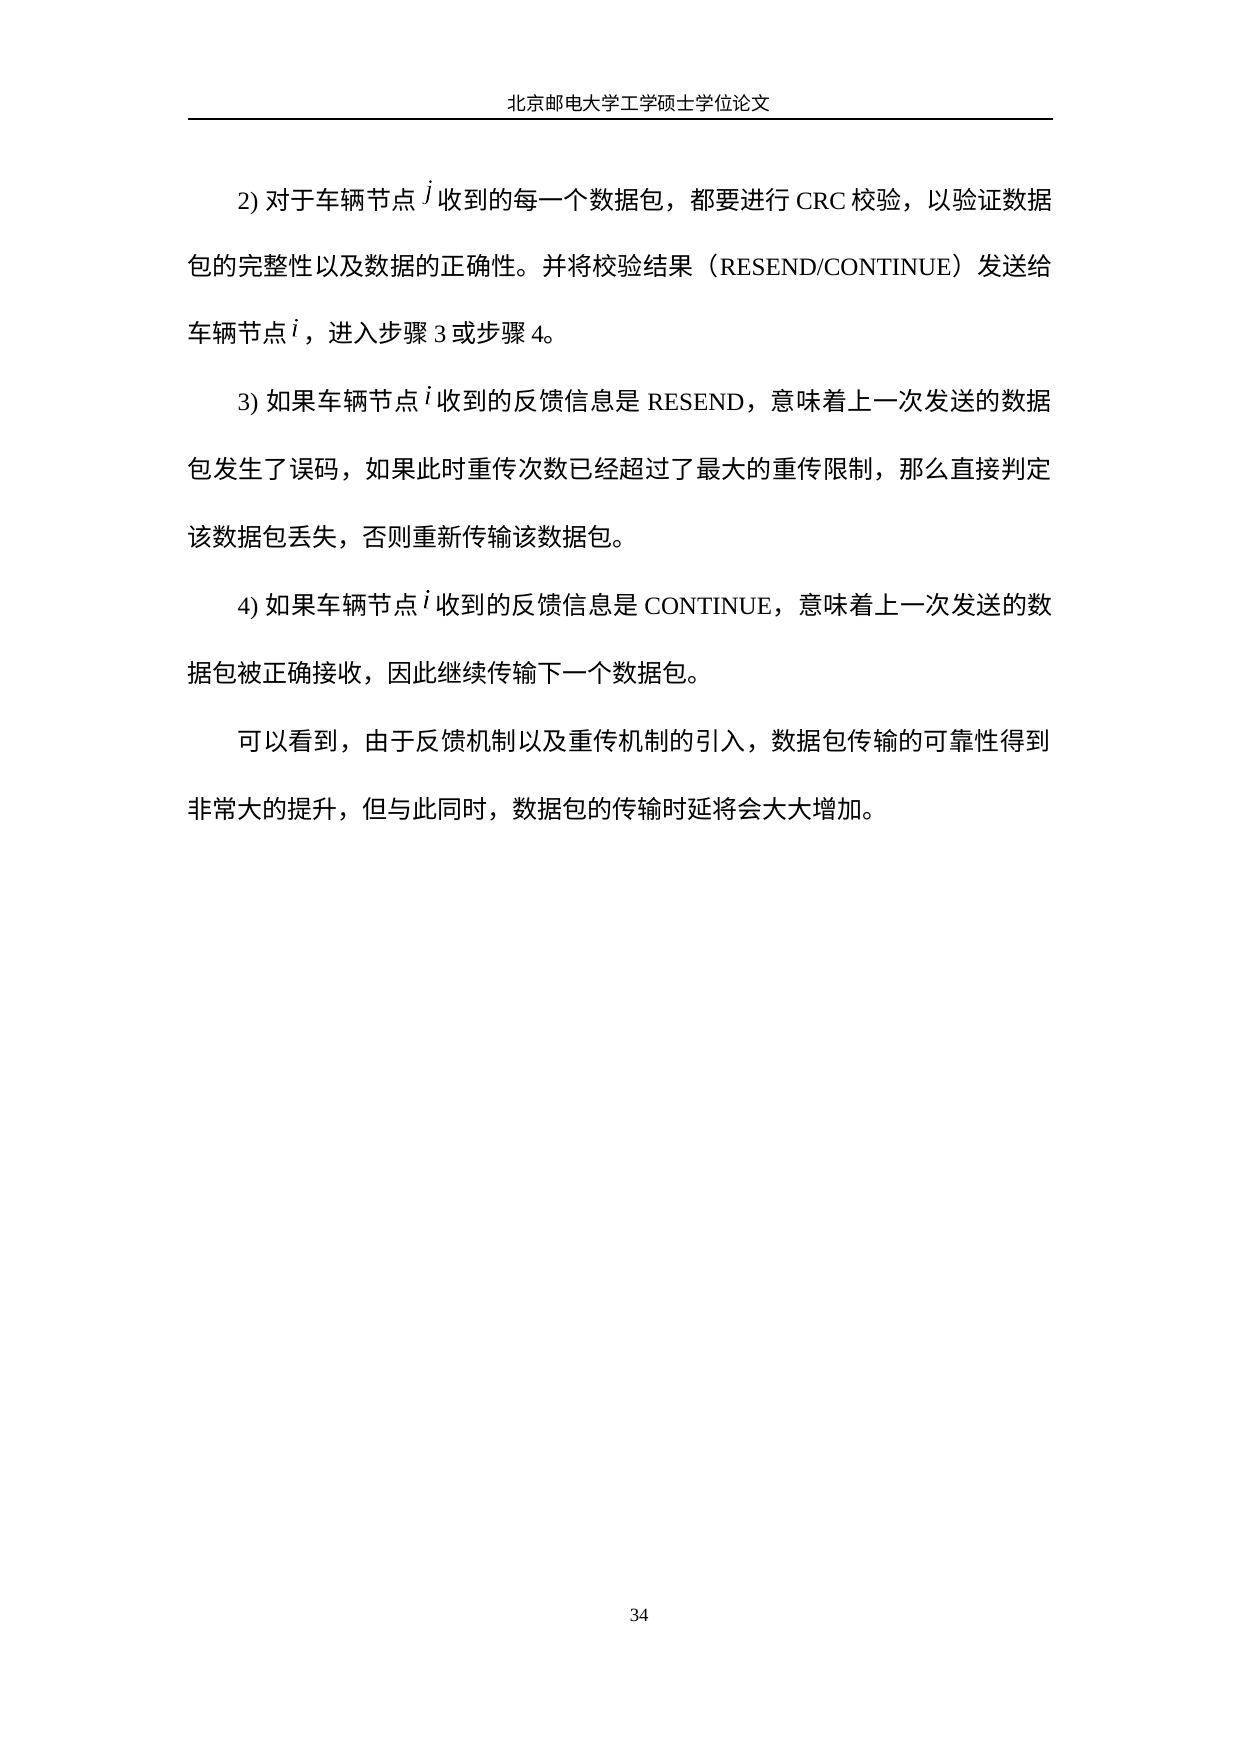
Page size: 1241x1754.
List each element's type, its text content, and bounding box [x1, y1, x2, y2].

text 2) 对于车辆节点收到的每一个数据包，都要进行CRC校验，以验证数据包的完整性以及数据的正确性。并将校验结果（RESEND/CONTINUE）发送给车辆节点，进入步骤3或步骤4。 [187, 162, 1053, 366]
text 4) 如果车辆节点收到的反馈信息是CONTINUE，意味着上一次发送的数据包被正确接收，因此继续传输下一个数据包。 [187, 570, 1053, 706]
text 3) 如果车辆节点收到的反馈信息是RESEND，意味着上一次发送的数据包发生了误码，如果此时重传次数已经超过了最大的重传限制，那么直接判定该数据包丢失，否则重新传输该数据包。 [187, 366, 1053, 570]
text 可以看到，由于反馈机制以及重传机制的引入，数据包传输的可靠性得到非常大的提升，但与此同时，数据包的传输时延将会大大增加。 [187, 706, 1053, 841]
